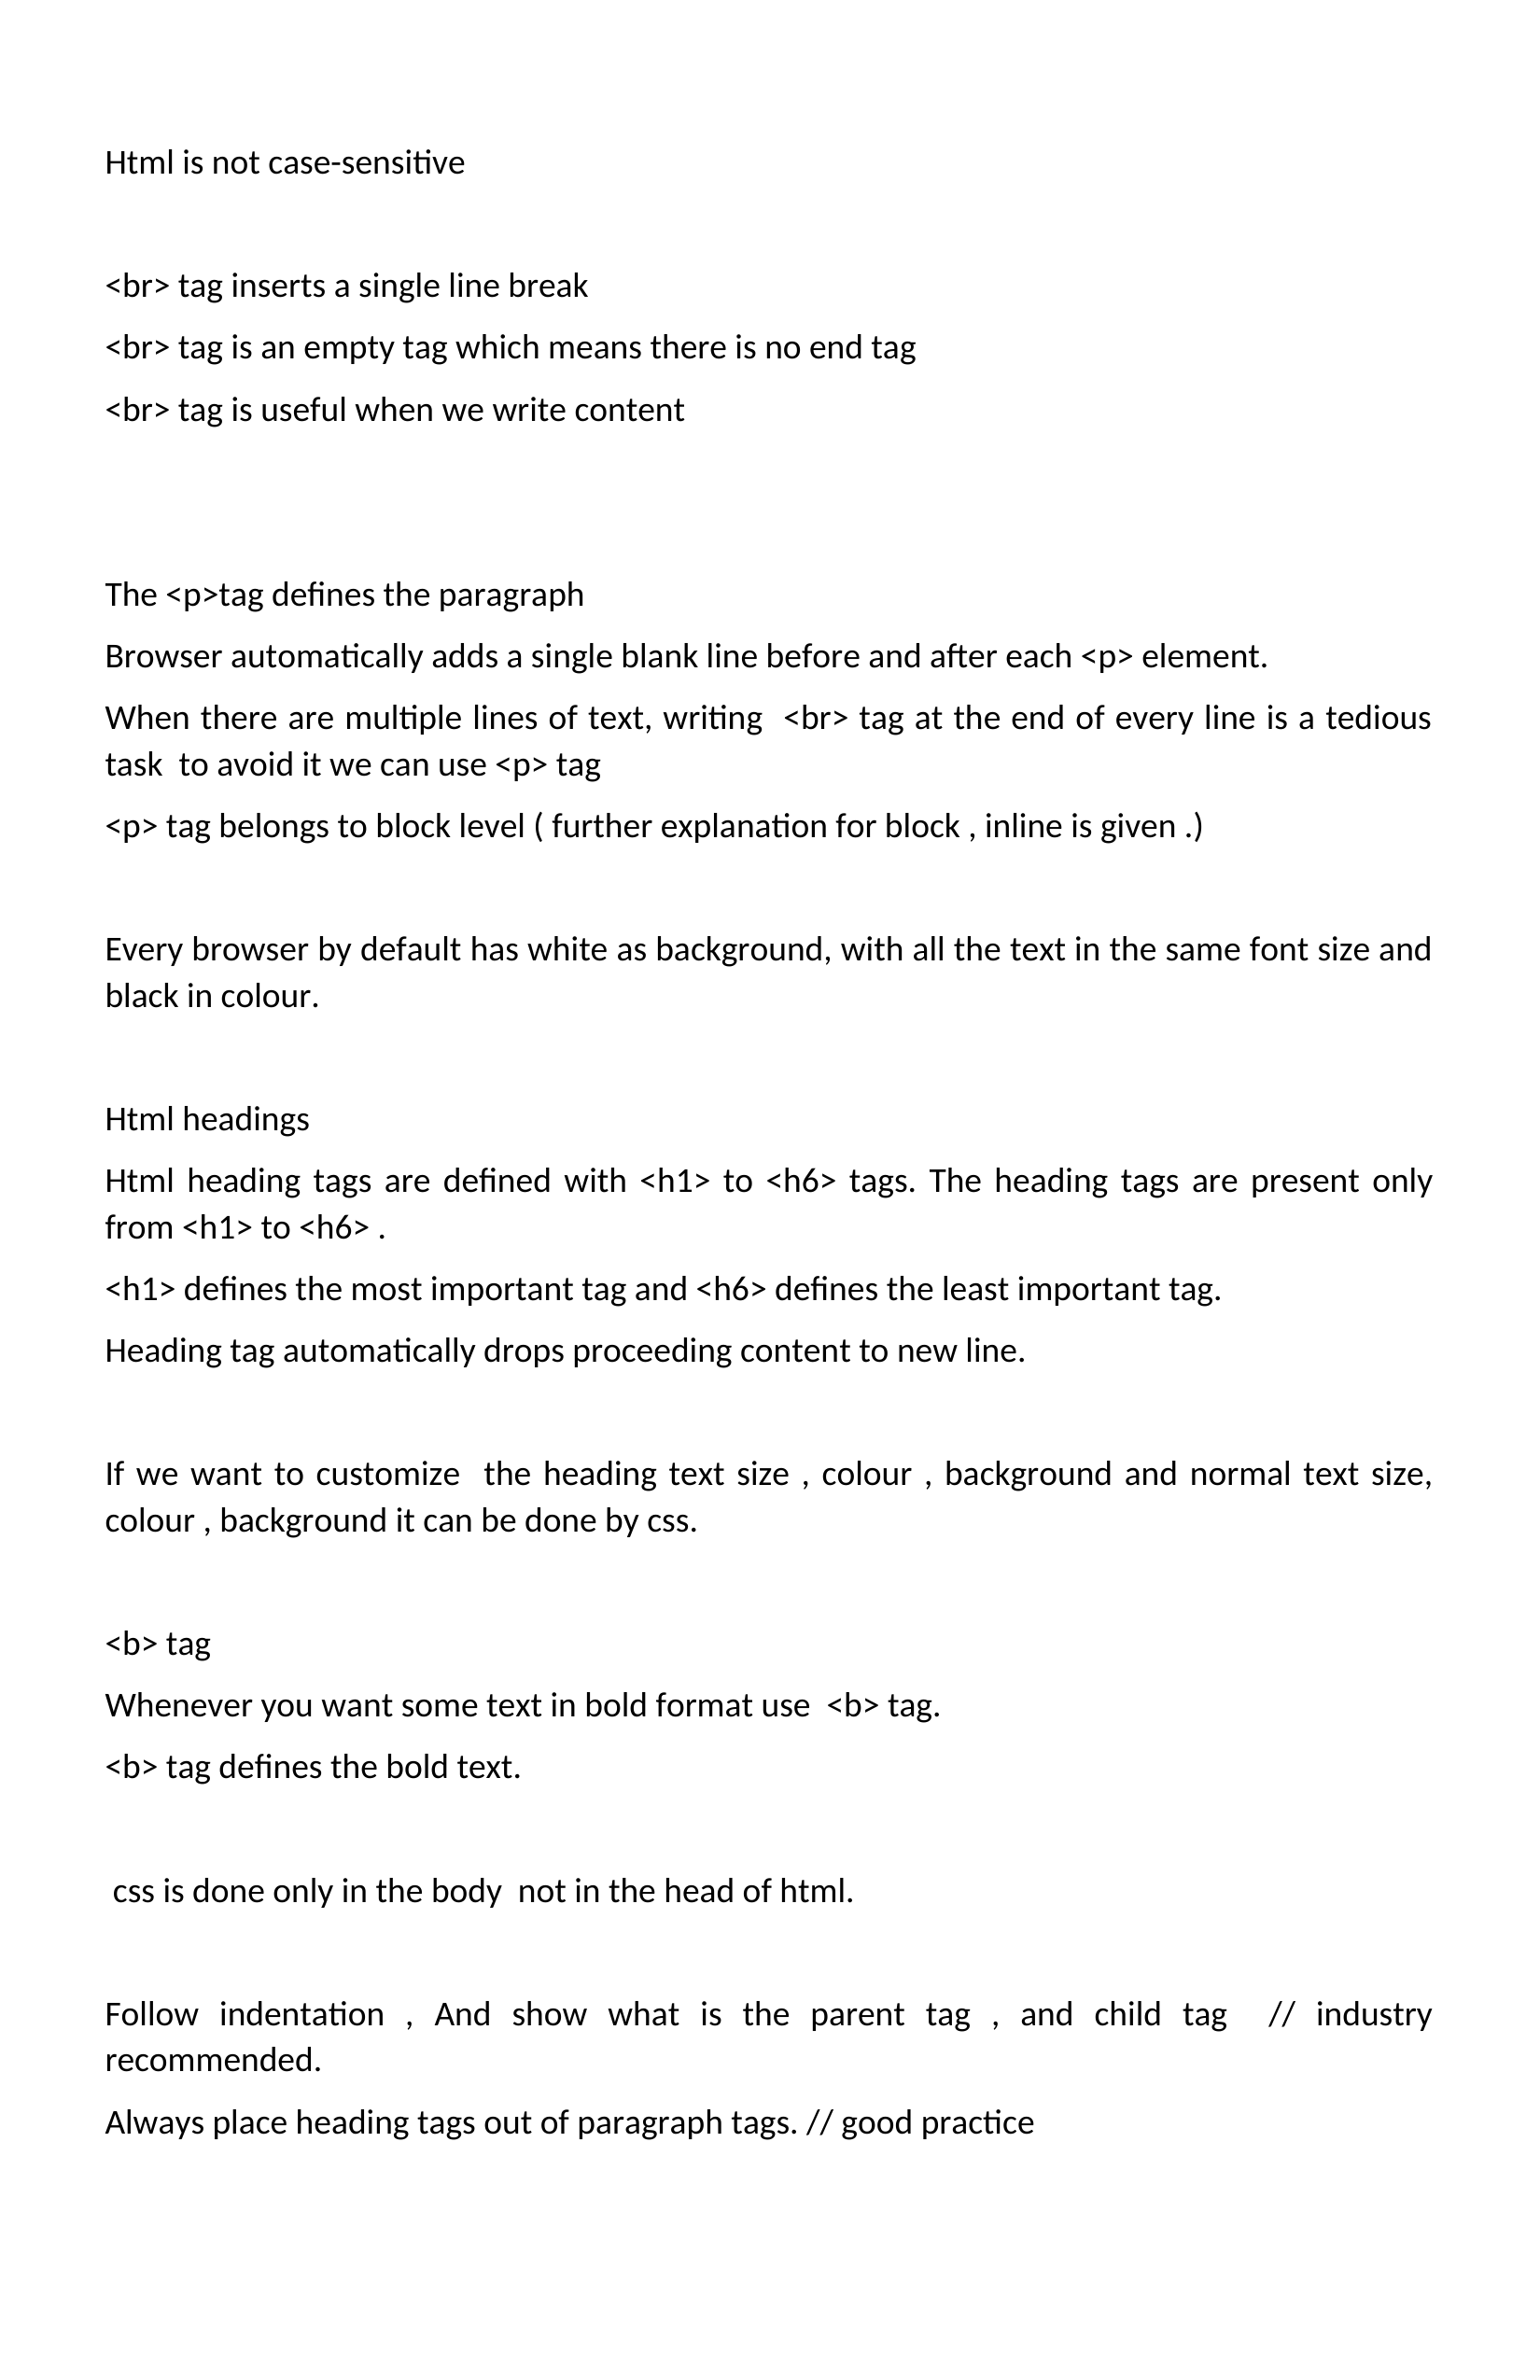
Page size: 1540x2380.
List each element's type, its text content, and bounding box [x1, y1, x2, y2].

text Every browser by default has white as background, with all the text in the same font size and black in colour. [105, 927, 1435, 1015]
text <br> tag inserts a single line break [105, 263, 1435, 306]
text Html is not case-sensitive [105, 140, 1435, 183]
text Always place heading tags out of paragraph tags. // good practice [105, 2099, 1435, 2142]
text Browser automatically adds a single blank line before and after each <p> element. [105, 634, 1435, 677]
text Heading tag automatically drops proceeding content to new line. [105, 1328, 1435, 1371]
text If we want to customize the heading text size , colour , background and normal text size, colour , background it can be done by css. [105, 1451, 1435, 1541]
text <b> tag defines the bold text. [105, 1744, 1435, 1787]
text <br> tag is useful when we write content [105, 386, 1435, 429]
text Follow indentation , And show what is the parent tag , and child tag // industry recommended. [105, 1992, 1435, 2080]
text <br> tag is an empty tag which means there is no end tag [105, 325, 1435, 368]
text Whenever you want some text in bold format use <b> tag. [105, 1683, 1435, 1726]
text When there are multiple lines of text, writing <br> tag at the end of every line is a tedious task to avoid it we can use <p> tag [105, 695, 1435, 785]
text <p> tag belongs to block level ( further explanation for block , inline is given .) [105, 804, 1435, 847]
text <b> tag [105, 1621, 1435, 1664]
text <h1> defines the most important tag and <h6> defines the least important tag. [105, 1267, 1435, 1309]
text The <p>tag defines the paragraph [105, 572, 1435, 615]
text Html headings [105, 1097, 1435, 1140]
text css is done only in the body not in the head of html. [105, 1869, 1435, 1911]
text Html heading tags are defined with <h1> to <h6> tags. The heading tags are present only from <h1> to <h6> . [105, 1158, 1435, 1247]
